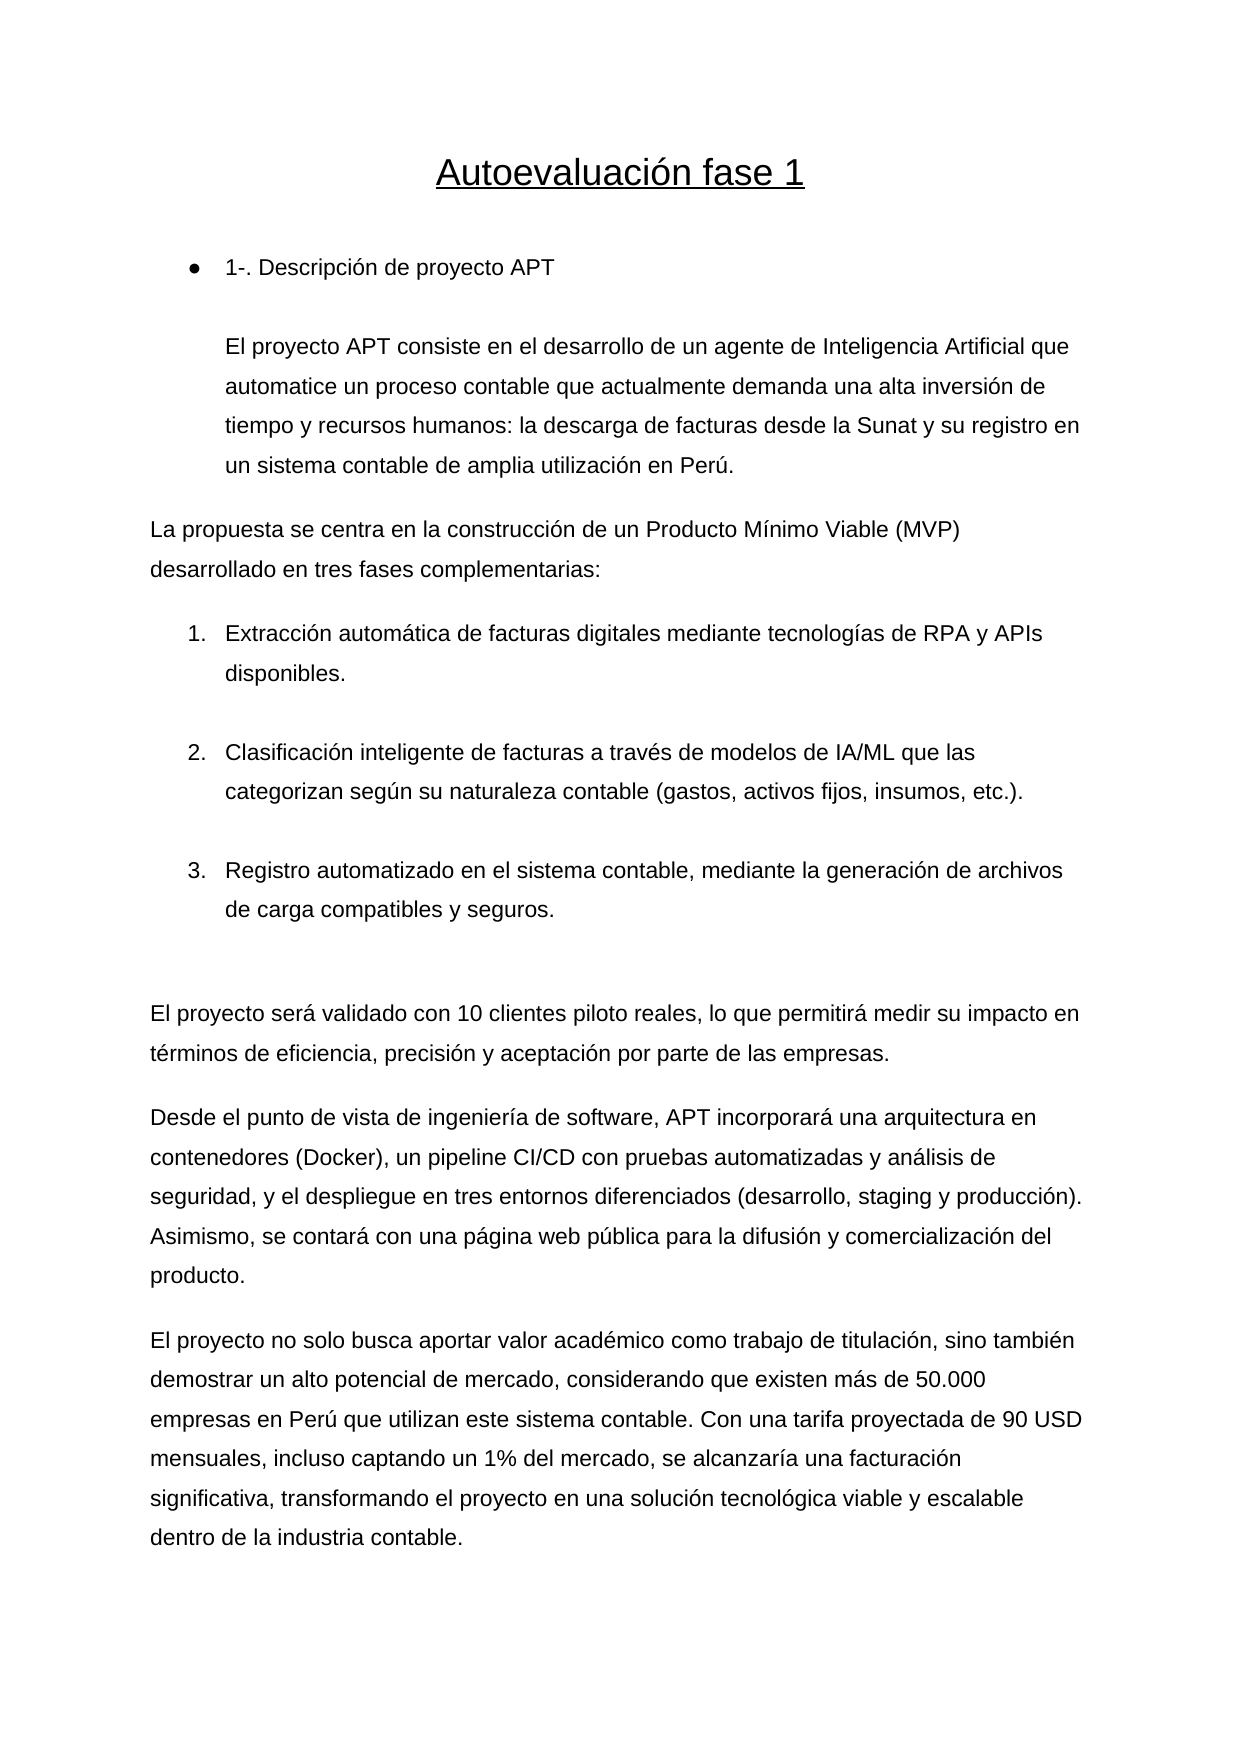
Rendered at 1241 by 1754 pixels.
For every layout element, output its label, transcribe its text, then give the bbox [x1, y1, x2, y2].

text Autoevaluación fase 1 [150, 150, 1090, 193]
list Registro automatizado en el sistema contable, mediante la generación de archivos de carga compatibles y seguros. [187, 857, 1090, 962]
text El proyecto no solo busca aportar valor académico como trabajo de titulación, sino también demostrar un alto potencial de mercado, considerando que existen más de 50.000 empresas en Perú que utilizan este sistema contable. Con una tarifa proyectada de 90 USD mensuales, incluso captando un 1% del mercado, se alcanzaría una facturación significativa, transformando el proyecto en una solución tecnológica viable y escalable dentro de la industria contable. [150, 1327, 1090, 1550]
text La propuesta se centra en la construcción de un Producto Mínimo Viable (MVP) desarrollado en tres fases complementarias: [150, 516, 1090, 582]
list 1-. Descripción de proyecto APT El proyecto APT consiste en el desarrollo de un agente de Inteligencia Artificial que automatice un proceso contable que actualmente demanda una alta inversión de tiempo y recursos humanos: la descarga de facturas desde la Sunat y su registro en un sistema contable de amplia utilización en Perú. [187, 254, 1090, 478]
text Desde el punto de vista de ingeniería de software, APT incorporará una arquitectura en contenedores (Docker), un pipeline CI/CD con pruebas automatizadas y análisis de seguridad, y el despliegue en tres entornos diferenciados (desarrollo, staging y producción). Asimismo, se contará con una página web pública para la difusión y comercialización del producto. [150, 1104, 1090, 1288]
list Clasificación inteligente de facturas a través de modelos de IA/ML que las categorizan según su naturaleza contable (gastos, activos fijos, insumos, etc.). [187, 738, 1090, 844]
text El proyecto será validado con 10 clientes piloto reales, lo que permitirá medir su impacto en términos de eficiencia, precisión y aceptación por parte de las empresas. [150, 1000, 1090, 1066]
list Extracción automática de facturas digitales mediante tecnologías de RPA y APIs disponibles. [187, 620, 1090, 725]
